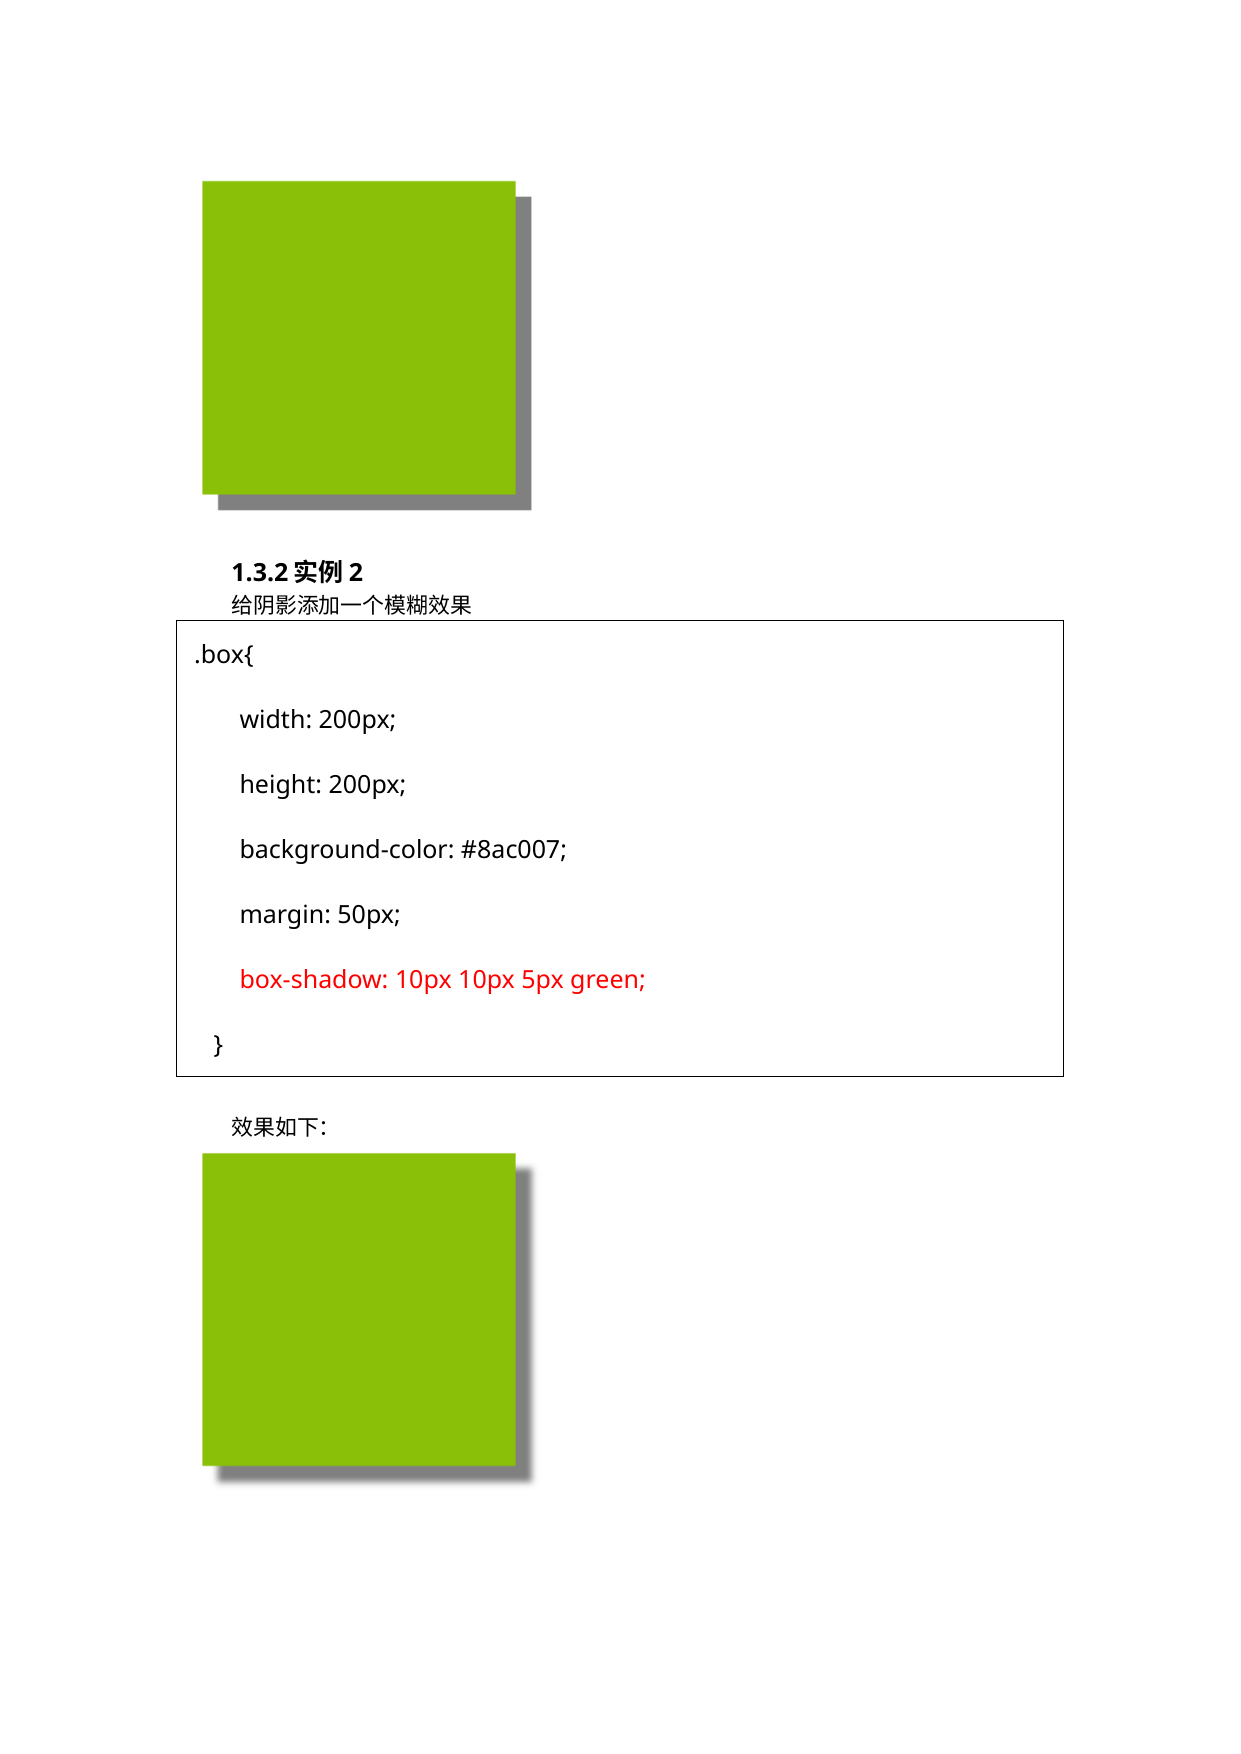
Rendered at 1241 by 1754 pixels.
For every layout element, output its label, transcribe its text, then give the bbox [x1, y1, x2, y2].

picture [187, 1141, 552, 1510]
text 效果如下： [187, 1109, 1053, 1141]
table_header .box{ width: 200px; height: 200px; background-color: #8ac007; margin: 50px; box-shadow: 10px 10px 5px green; } [177, 621, 1063, 1076]
text 1.3.2实例2 [187, 552, 1053, 588]
text 给阴影添加一个模糊效果 [187, 588, 1053, 620]
picture [187, 162, 563, 534]
